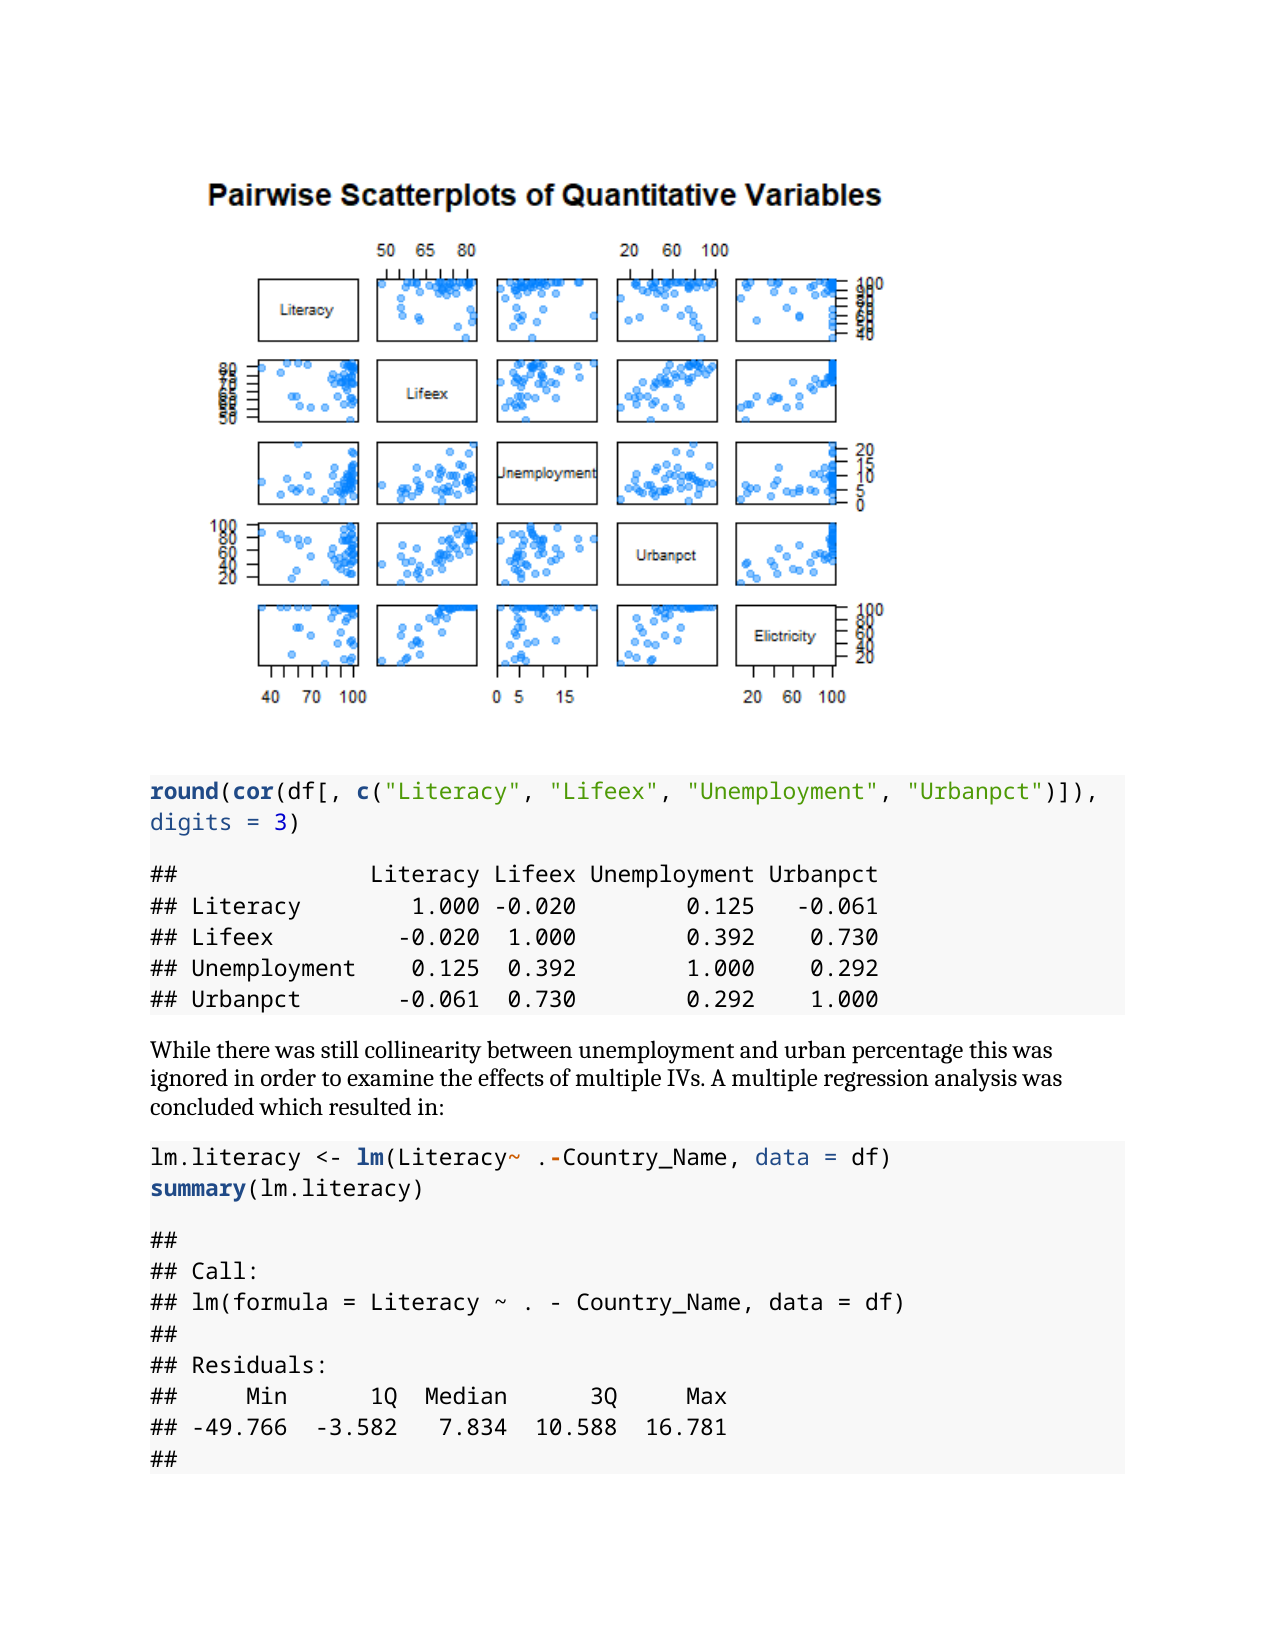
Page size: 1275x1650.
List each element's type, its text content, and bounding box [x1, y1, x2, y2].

text While there was still collinearity between unemployment and urban percentage this was ignored in order to examine the effects of multiple IVs. A multiple regression analysis was concluded which resulted in: [150, 1036, 1125, 1122]
text lm.literacy <- lm(Literacy~ .-Country_Name, data = df) summary(lm.literacy) [425, 1141, 1125, 1203]
picture [168, 150, 927, 757]
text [150, 1224, 1125, 1474]
text ## Literacy Lifeex Unemployment Urbanpct ## Literacy 1.000 -0.020 0.125 -0.061 ## Lifeex -0.020 1.000 0.392 0.730 ## Unemployment 0.125 0.392 1.000 0.292 ## Urbanpct -0.061 0.730 0.292 1.000 [150, 858, 1125, 1015]
text round(cor(df[, c("Literacy", "Lifeex", "Unemployment", "Urbanpct")]), digits = 3) [301, 775, 1125, 838]
